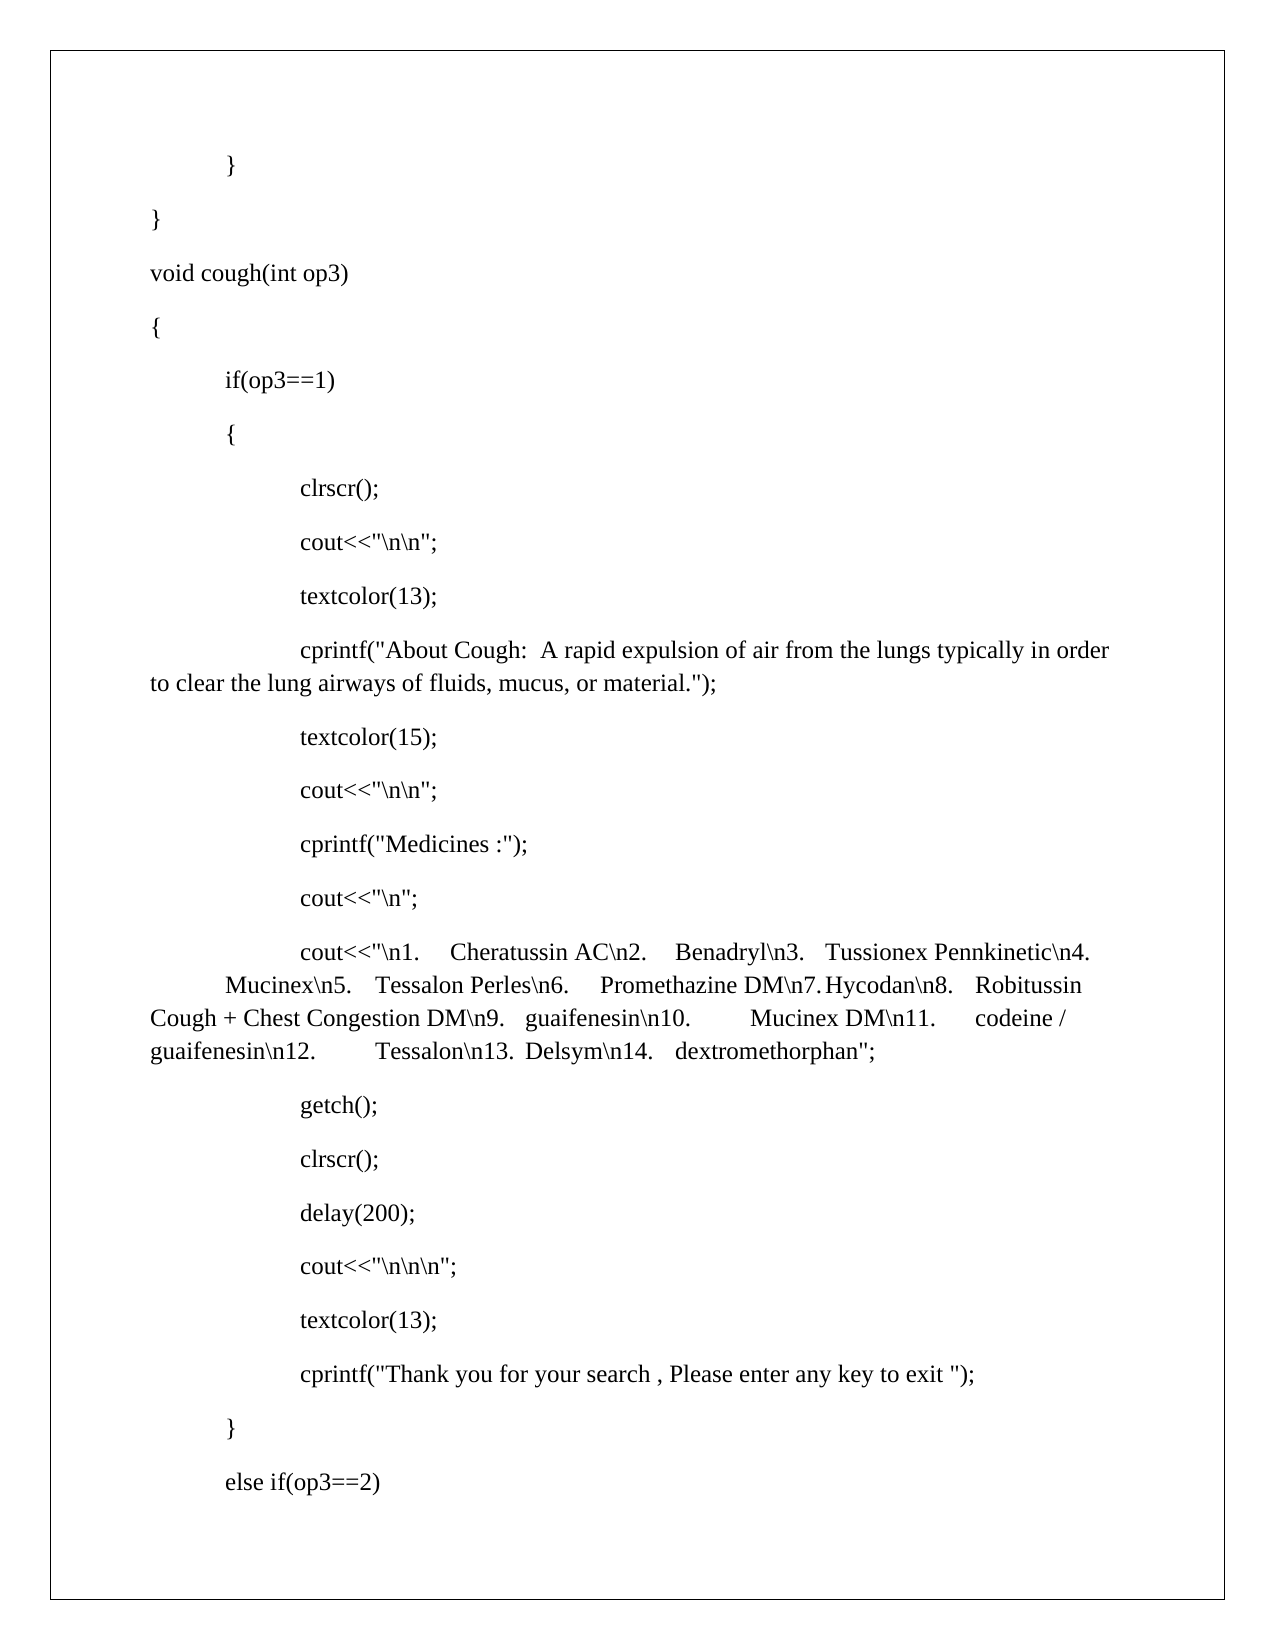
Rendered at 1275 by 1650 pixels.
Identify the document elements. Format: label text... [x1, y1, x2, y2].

text clrscr(); [150, 473, 1125, 502]
text textcolor(13); [150, 581, 1125, 609]
text cout<<"\n1. Cheratussin AC\n2. Benadryl\n3. Tussionex Pennkinetic\n4. Mucinex\n5. Tessalon Perles\n6. Promethazine DM\n7. Hycodan\n8. Robitussin Cough + Chest Congestion DM\n9. guaifenesin\n10. Mucinex DM\n11. codeine / guaifenesin\n12. Tessalon\n13. Delsym\n14. dextromethorphan"; [150, 937, 1125, 1065]
text { [150, 312, 1125, 340]
text } [150, 150, 1125, 179]
text cprintf("Thank you for your search , Please enter any key to exit "); [150, 1359, 1125, 1388]
text clrscr(); [150, 1144, 1125, 1172]
text cprintf("About Cough: A rapid expulsion of air from the lungs typically in order to clear the lung airways of fluids, mucus, or material."); [150, 635, 1125, 696]
text cout<<"\n\n"; [150, 775, 1125, 804]
text textcolor(13); [150, 1305, 1125, 1334]
text textcolor(15); [150, 722, 1125, 750]
text cout<<"\n\n"; [150, 527, 1125, 556]
text } [150, 1413, 1125, 1442]
text delay(200); [150, 1198, 1125, 1226]
text void cough(int op3) [150, 258, 1125, 286]
text getch(); [150, 1090, 1125, 1119]
text { [150, 419, 1125, 448]
text cprintf("Medicines :"); [150, 829, 1125, 858]
text cout<<"\n"; [150, 883, 1125, 912]
text else if(op3==2) [150, 1467, 1125, 1496]
text cout<<"\n\n\n"; [150, 1251, 1125, 1280]
text if(op3==1) [150, 365, 1125, 394]
text } [150, 204, 1125, 233]
